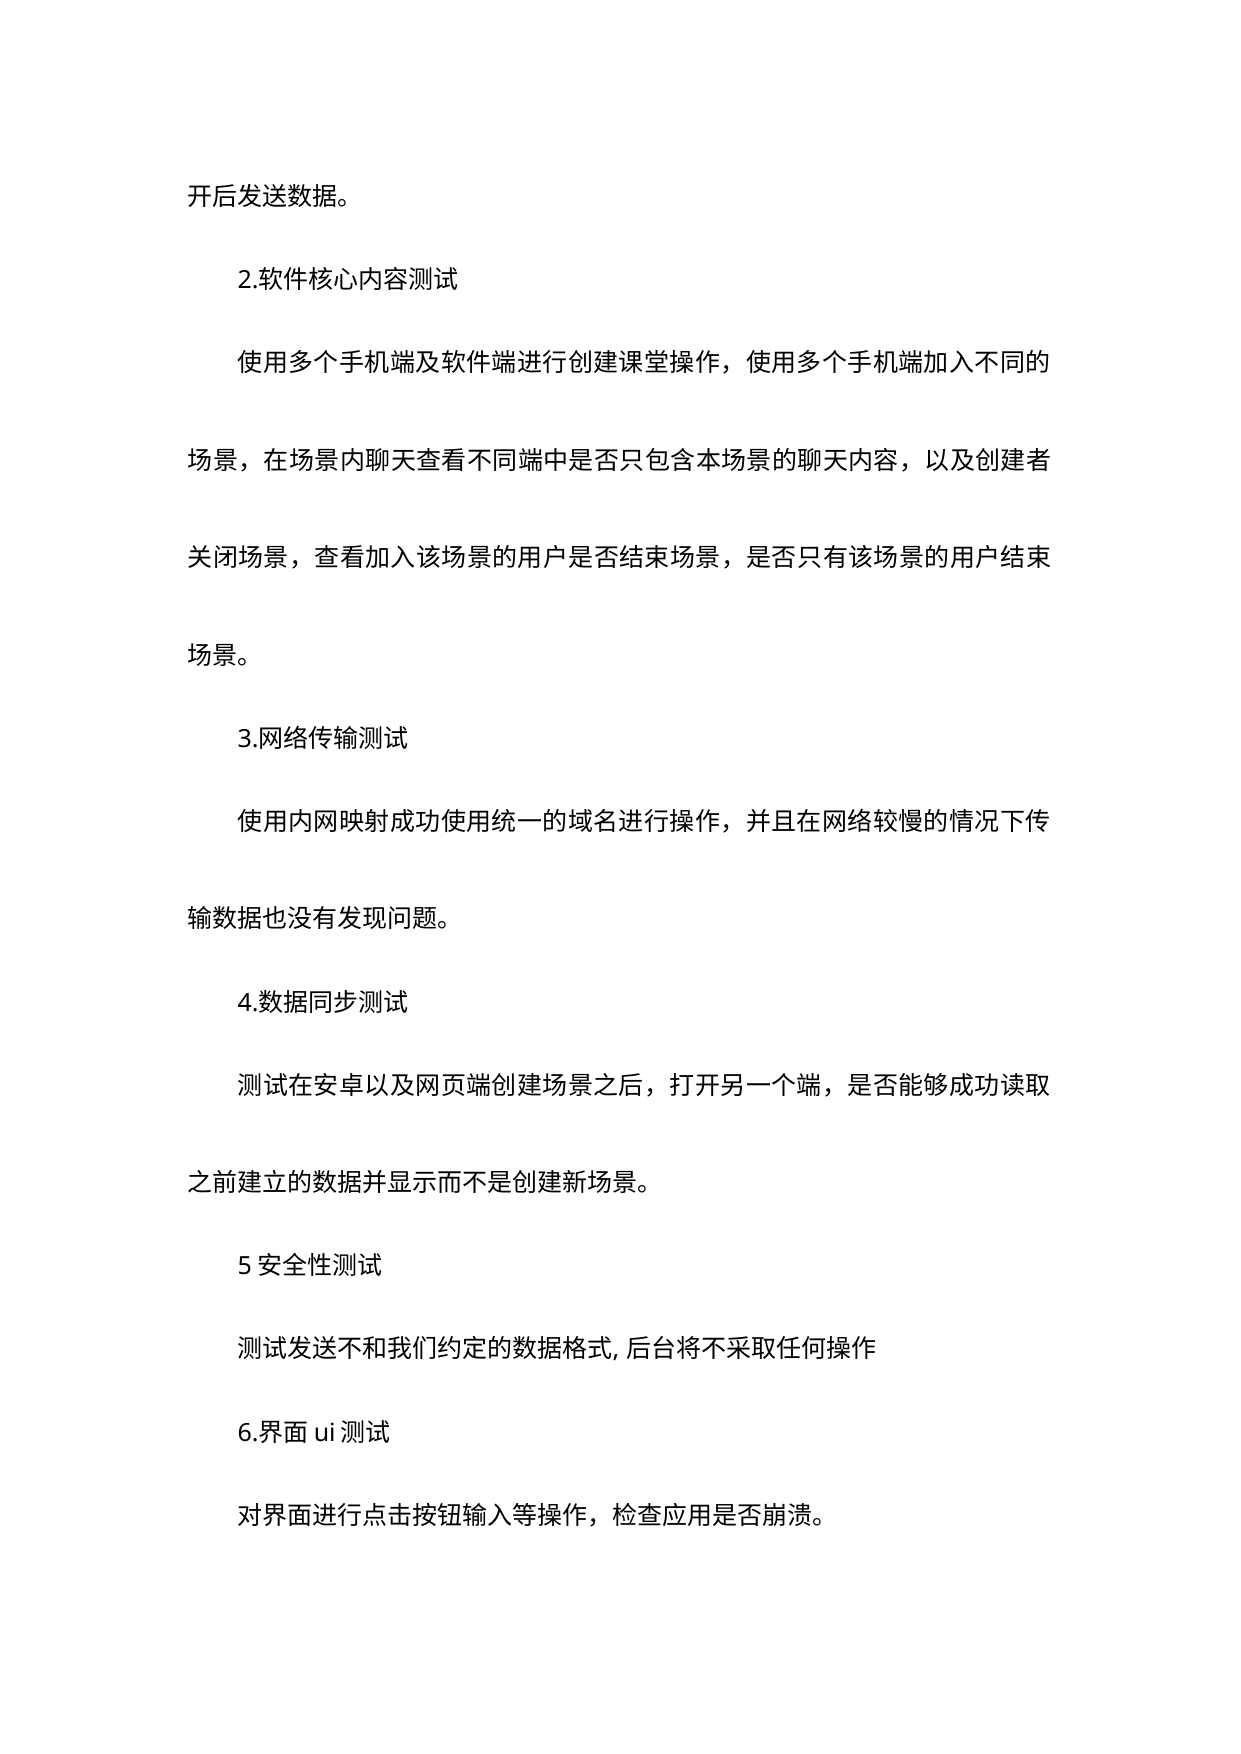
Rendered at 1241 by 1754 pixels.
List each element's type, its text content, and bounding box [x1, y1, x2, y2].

text 测试发送不和我们约定的数据格式, 后台将不采取任何操作 [187, 1314, 1053, 1379]
list 使用内网映射成功使用统一的域名进行操作，并且在网络较慢的情况下传输数据也没有发现问题。 [187, 787, 1053, 949]
list 测试在安卓以及网页端创建场景之后，打开另一个端，是否能够成功读取之前建立的数据并显示而不是创建新场景。 [187, 1051, 1053, 1213]
list 使用多个手机端及软件端进行创建课堂操作，使用多个手机端加入不同的场景，在场景内聊天查看不同端中是否只包含本场景的聊天内容，以及创建者关闭场景，查看加入该场景的用户是否结束场景，是否只有该场景的用户结束场景。 [187, 328, 1053, 686]
list 3.网络传输测试 [187, 704, 1053, 769]
list 4.数据同步测试 [187, 968, 1053, 1033]
text 对界面进行点击按钮输入等操作，检查应用是否崩溃。 [187, 1481, 1053, 1546]
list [187, 162, 1053, 227]
text 5安全性测试 [187, 1231, 1053, 1296]
text 6.界面ui测试 [187, 1398, 1053, 1463]
list 2.软件核心内容测试 [187, 245, 1053, 310]
